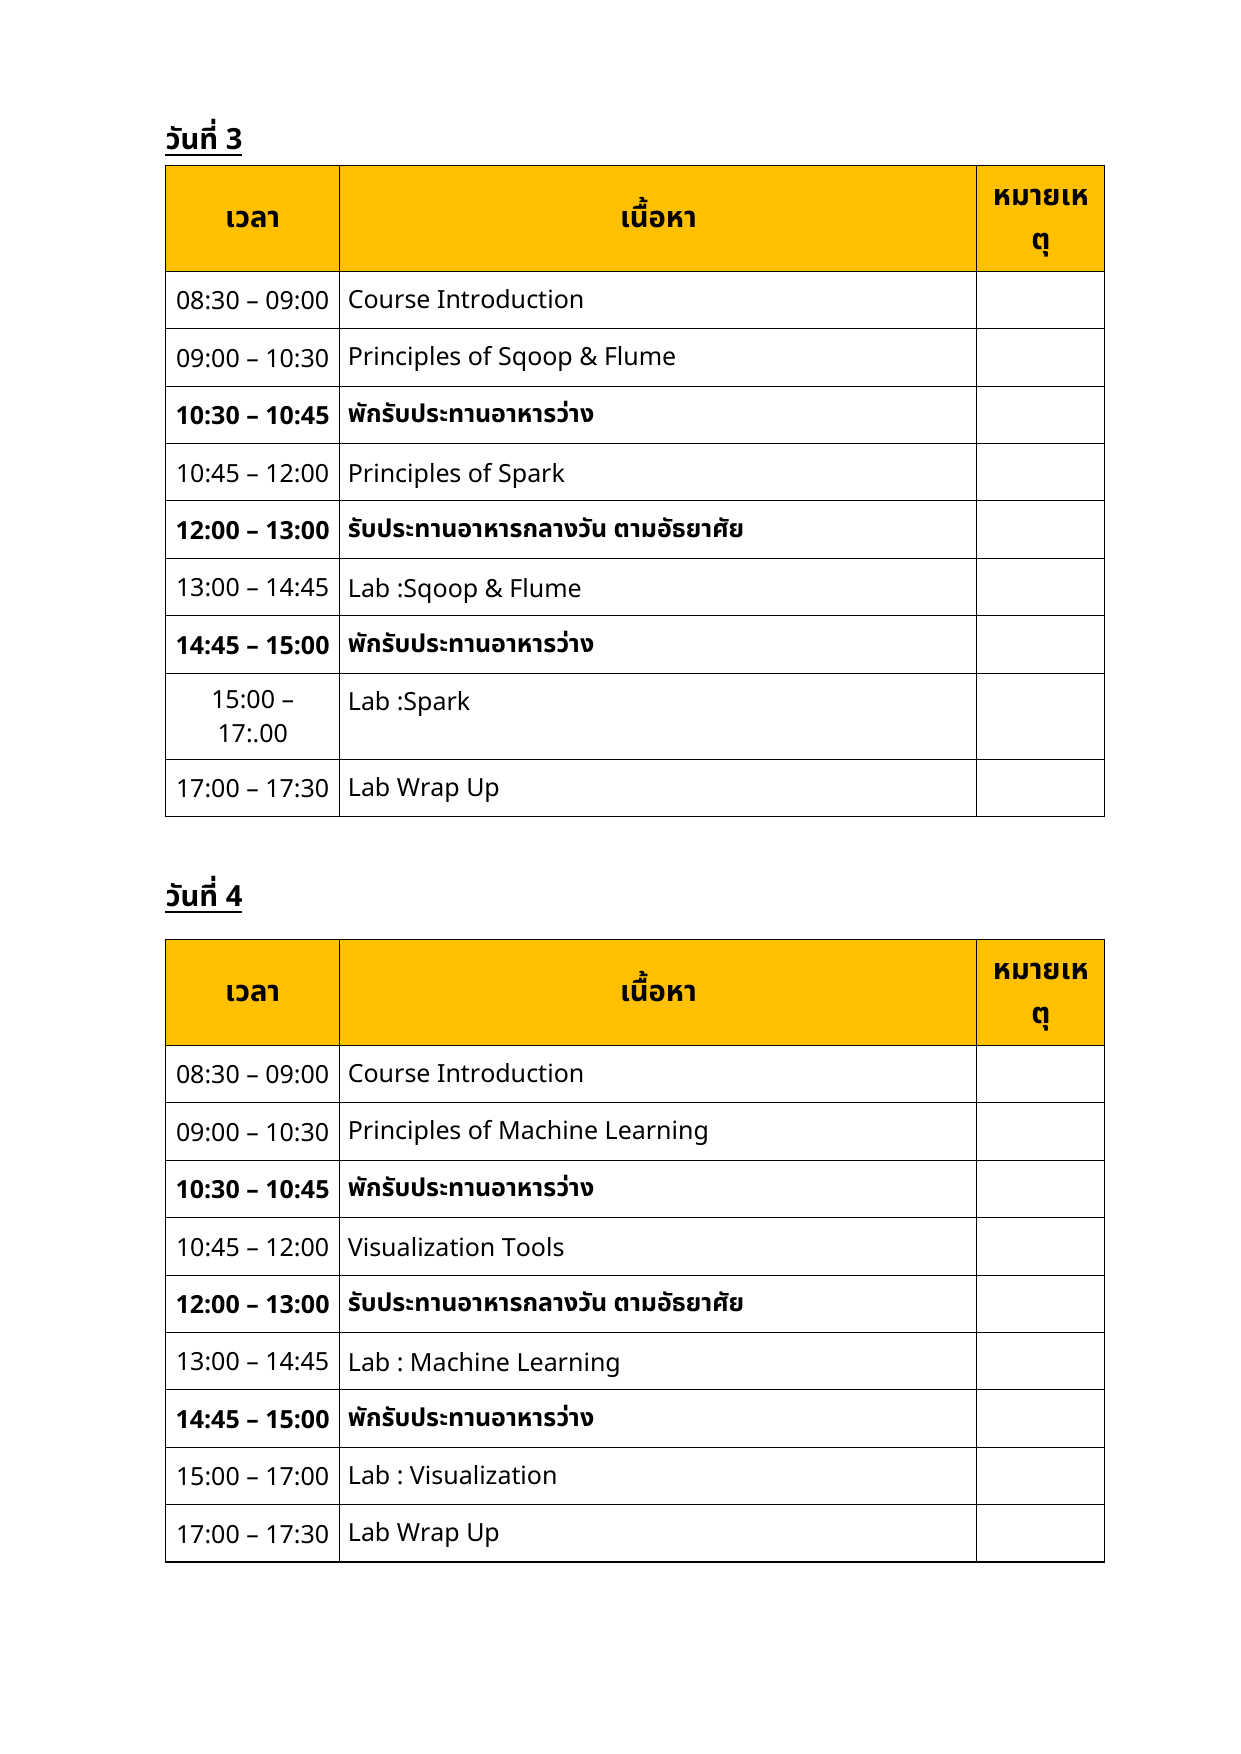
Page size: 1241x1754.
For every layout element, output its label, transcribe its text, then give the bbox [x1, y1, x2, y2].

table_header หมายเหตุ [977, 940, 1104, 1045]
table_cell [977, 1333, 1104, 1389]
table_cell 10:30 – 10:45 [166, 1161, 339, 1217]
table_cell [977, 1103, 1104, 1160]
table_header เนื้อหา [340, 940, 976, 1045]
table_cell 12:00 – 13:00 [166, 501, 339, 558]
table_cell [977, 1448, 1104, 1504]
table_cell Lab :Sqoop & Flume [340, 559, 976, 615]
table_cell Course Introduction [340, 272, 976, 328]
table_cell Principles of Spark [340, 444, 976, 500]
text วันที่ 4 [165, 876, 1122, 920]
table_cell พักรับประทานอาหารว่าง [340, 616, 976, 673]
table_cell Lab : Machine Learning [340, 1333, 976, 1389]
table_cell พักรับประทานอาหารว่าง [340, 1161, 976, 1217]
table_cell 17:00 – 17:30 [166, 760, 339, 816]
table_cell Lab Wrap Up [340, 1505, 976, 1561]
table_cell [977, 760, 1104, 816]
table_cell 17:00 – 17:30 [166, 1505, 339, 1561]
table_header หมายเหตุ [977, 166, 1104, 271]
table_cell 15:00 – 17:00 [166, 1448, 339, 1504]
table_cell 14:45 – 15:00 [166, 1390, 339, 1447]
table_cell พักรับประทานอาหารว่าง [340, 1390, 976, 1447]
table_cell [977, 444, 1104, 500]
table_cell Lab Wrap Up [340, 760, 976, 816]
table_cell [977, 387, 1104, 443]
table_cell 09:00 – 10:30 [166, 1103, 339, 1160]
table_cell 10:45 – 12:00 [166, 444, 339, 500]
table_cell 09:00 – 10:30 [166, 329, 339, 386]
table_cell [977, 1218, 1104, 1274]
table_cell Lab : Visualization [340, 1448, 976, 1504]
table_cell 13:00 – 14:45 [166, 1333, 339, 1389]
table_cell [977, 1276, 1104, 1332]
table_cell [977, 1161, 1104, 1217]
table_cell 10:30 – 10:45 [166, 387, 339, 443]
table_cell 14:45 – 15:00 [166, 616, 339, 673]
table_cell [977, 329, 1104, 386]
text วันที่ 3 [165, 118, 1122, 162]
table_cell [977, 674, 1104, 758]
table_cell [977, 1046, 1104, 1102]
table_cell พักรับประทานอาหารว่าง [340, 387, 976, 443]
table_cell Lab :Spark [340, 674, 976, 758]
table_header เวลา [166, 940, 339, 1045]
table_cell 12:00 – 13:00 [166, 1276, 339, 1332]
table_cell 08:30 – 09:00 [166, 272, 339, 328]
table_cell Course Introduction [340, 1046, 976, 1102]
table_cell 08:30 – 09:00 [166, 1046, 339, 1102]
table_cell รับประทานอาหารกลางวัน ตามอัธยาศัย [340, 1276, 976, 1332]
table_cell 10:45 – 12:00 [166, 1218, 339, 1274]
table_cell [977, 616, 1104, 673]
table_cell Principles of Machine Learning [340, 1103, 976, 1160]
table_cell Visualization Tools [340, 1218, 976, 1274]
table_header เวลา [166, 166, 339, 271]
table_header เนื้อหา [340, 166, 976, 271]
table_cell 13:00 – 14:45 [166, 559, 339, 615]
table_cell [977, 559, 1104, 615]
table_cell [977, 501, 1104, 558]
table_cell Principles of Sqoop & Flume [340, 329, 976, 386]
table_cell รับประทานอาหารกลางวัน ตามอัธยาศัย [340, 501, 976, 558]
table_cell [977, 1390, 1104, 1447]
table_cell 15:00 – 17:.00 [166, 674, 339, 758]
table_cell [977, 272, 1104, 328]
table_cell [977, 1505, 1104, 1561]
